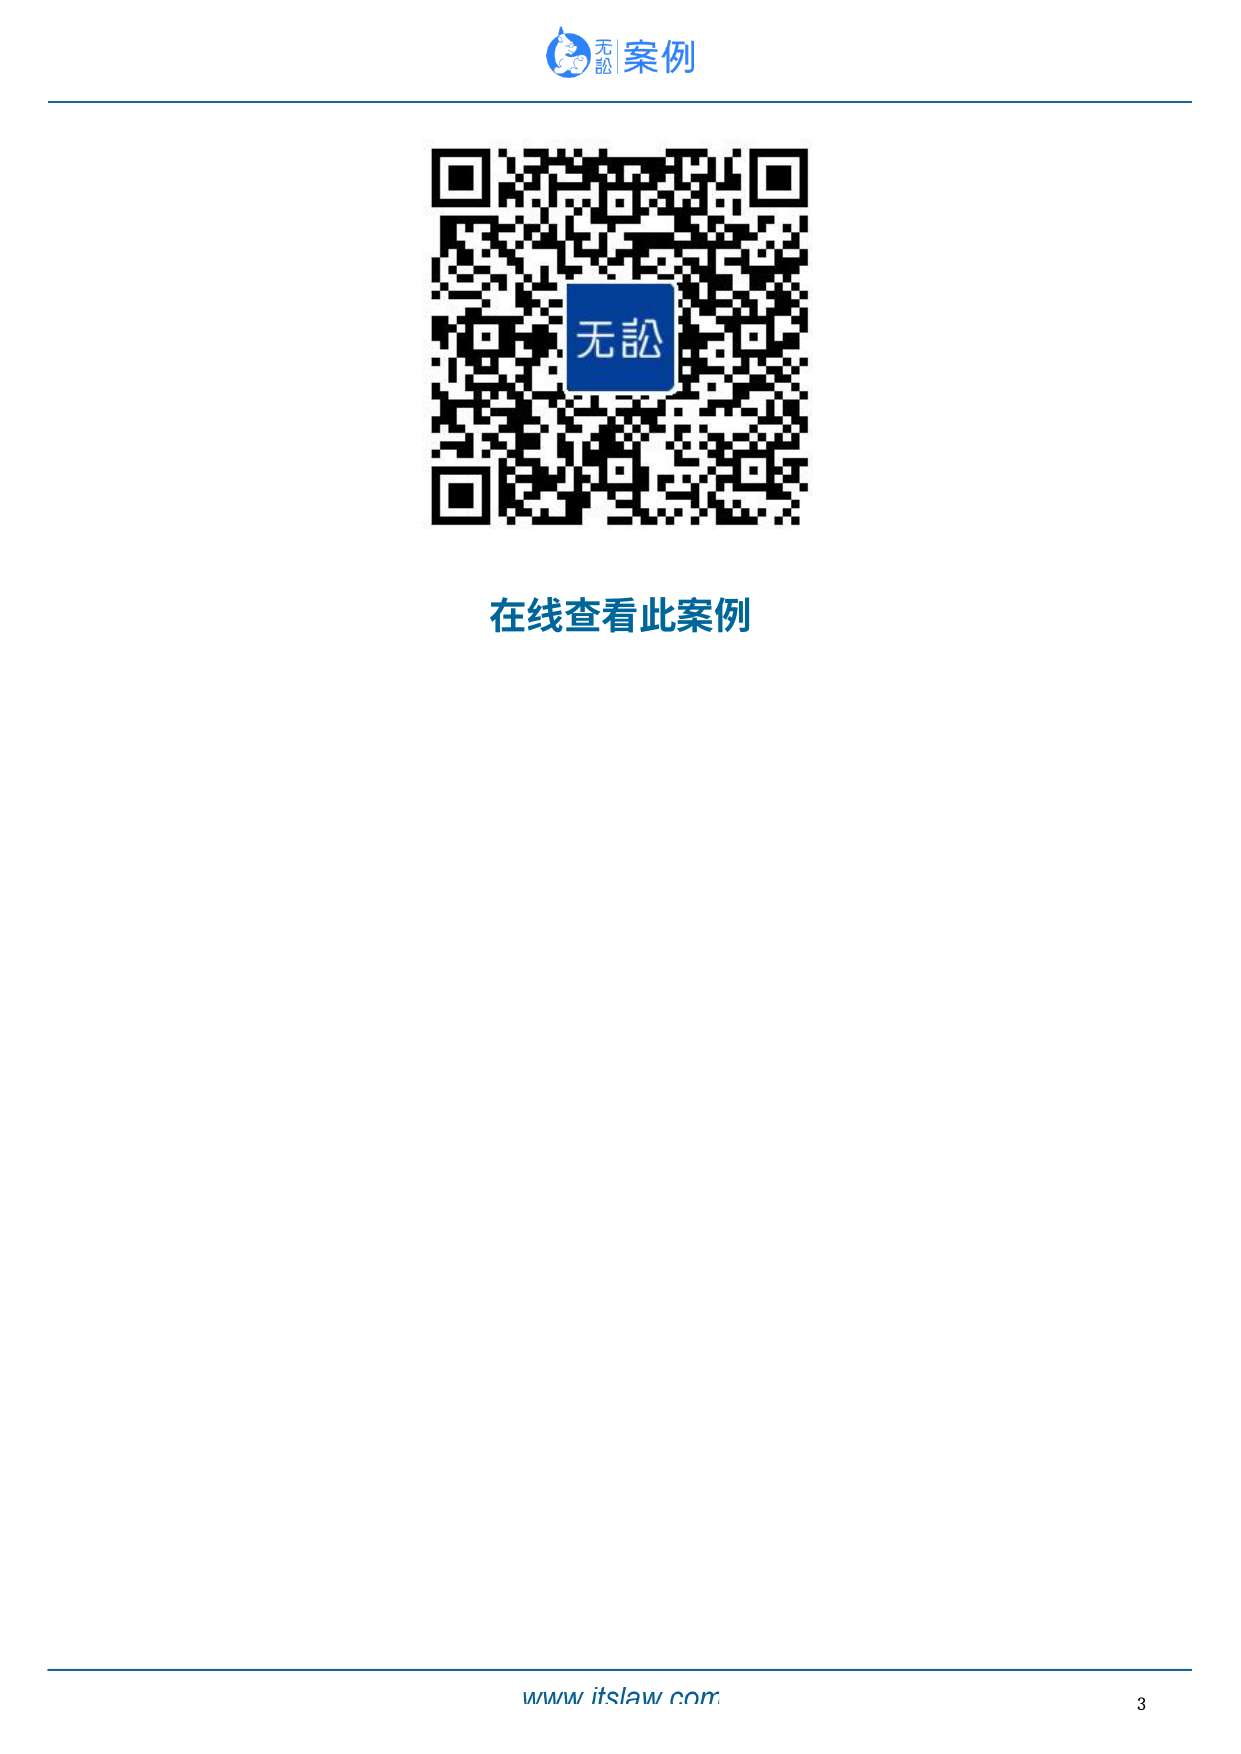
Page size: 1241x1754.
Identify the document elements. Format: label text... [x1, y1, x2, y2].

text 在线查看此案例 [94, 569, 1146, 657]
picture [546, 26, 694, 78]
picture [523, 1687, 720, 1704]
picture [411, 128, 829, 546]
